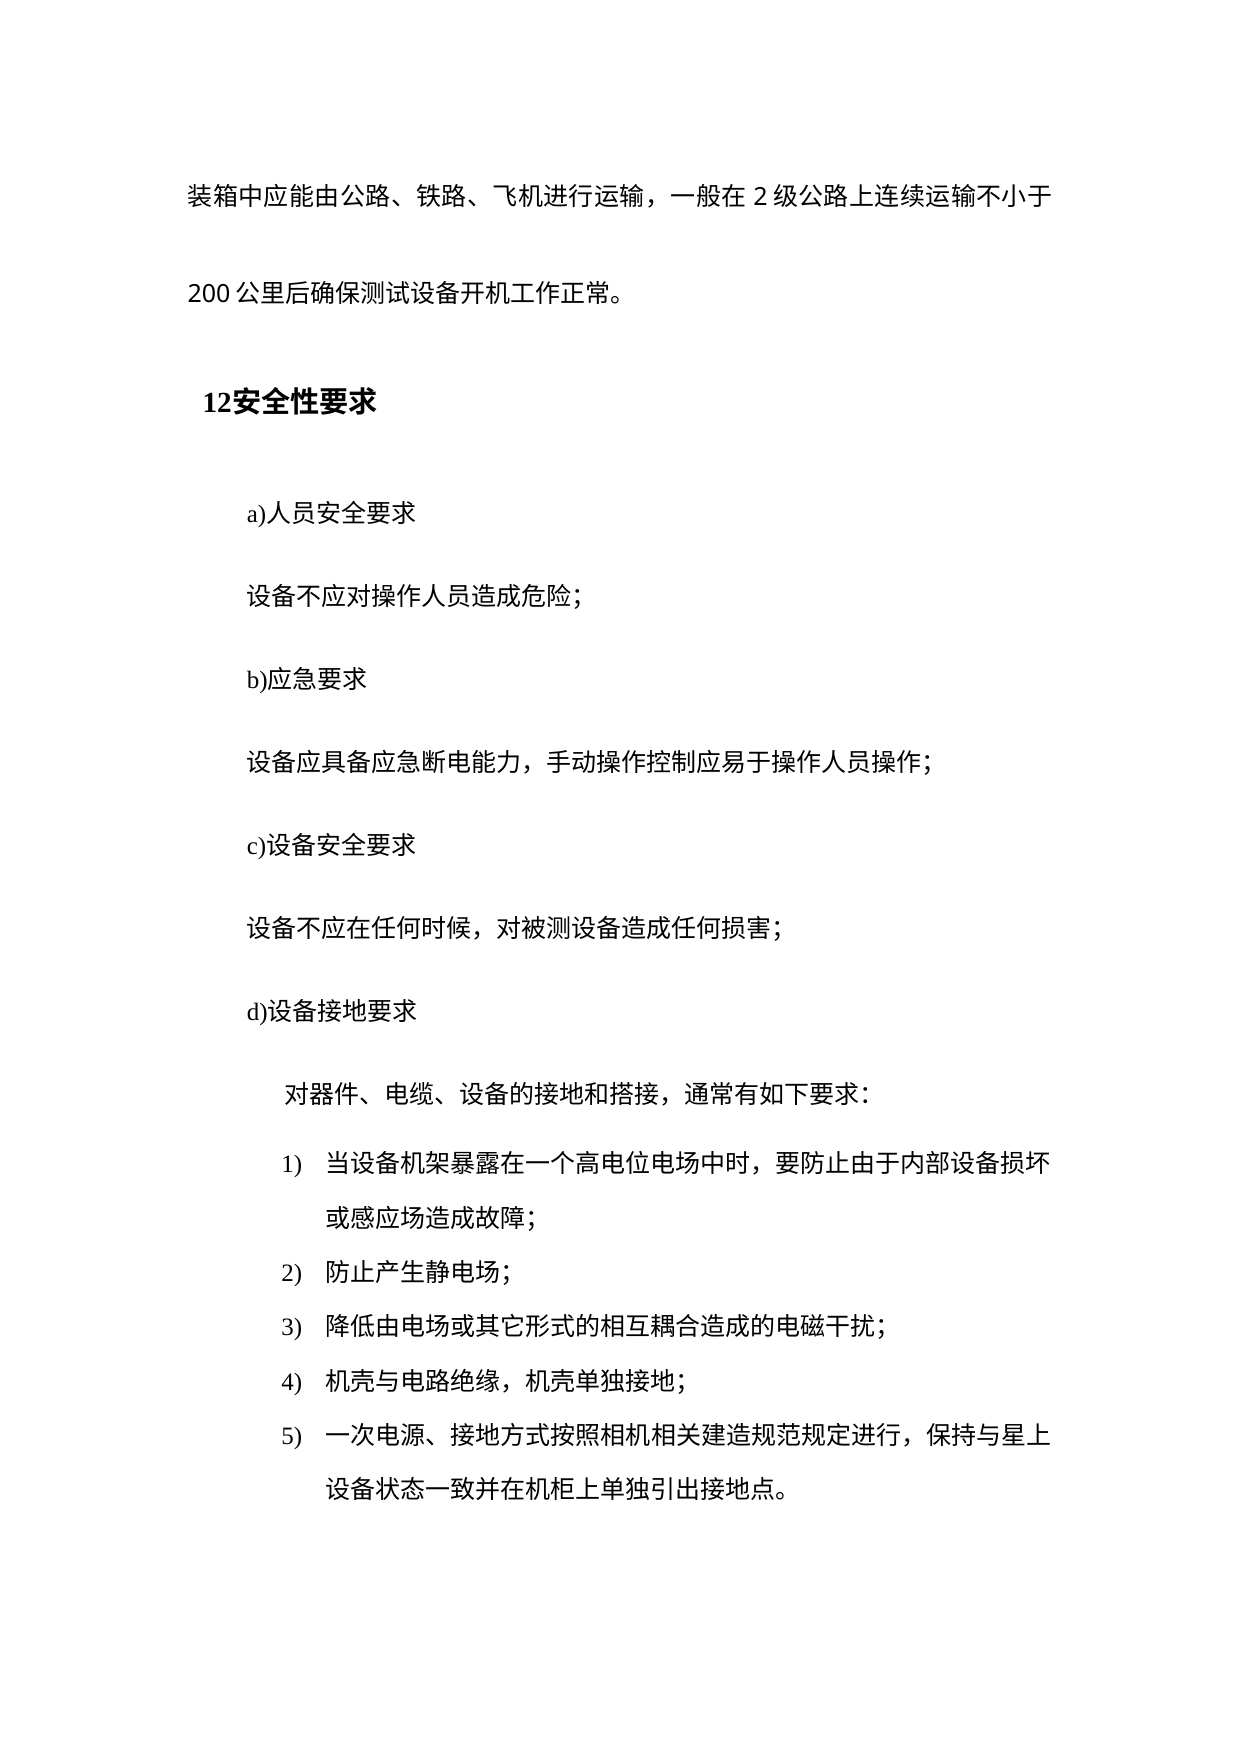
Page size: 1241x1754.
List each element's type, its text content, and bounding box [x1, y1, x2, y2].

list 当设备机架暴露在一个高电位电场中时，要防止由于内部设备损坏或感应场造成故障； [281, 1144, 1053, 1234]
list 对器件、电缆、设备的接地和搭接，通常有如下要求： [247, 1061, 1053, 1126]
list 防止产生静电场； [281, 1252, 1053, 1289]
list 应急要求 [187, 645, 1053, 710]
list 设备不应对操作人员造成危险； [247, 562, 1053, 627]
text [187, 162, 1053, 324]
list 设备安全要求 [187, 811, 1053, 876]
list 一次电源、接地方式按照相机相关建造规范规定进行，保持与星上设备状态一致并在机柜上单独引出接地点。 [281, 1416, 1053, 1506]
list 人员安全要求 [187, 479, 1053, 544]
list 设备不应在任何时候，对被测设备造成任何损害； [247, 894, 1053, 959]
list 设备接地要求 [187, 977, 1053, 1042]
list 安全性要求 [202, 368, 1053, 433]
list 机壳与电路绝缘，机壳单独接地； [281, 1361, 1053, 1397]
list 设备应具备应急断电能力，手动操作控制应易于操作人员操作； [247, 728, 1053, 793]
list 降低由电场或其它形式的相互耦合造成的电磁干扰； [281, 1307, 1053, 1343]
